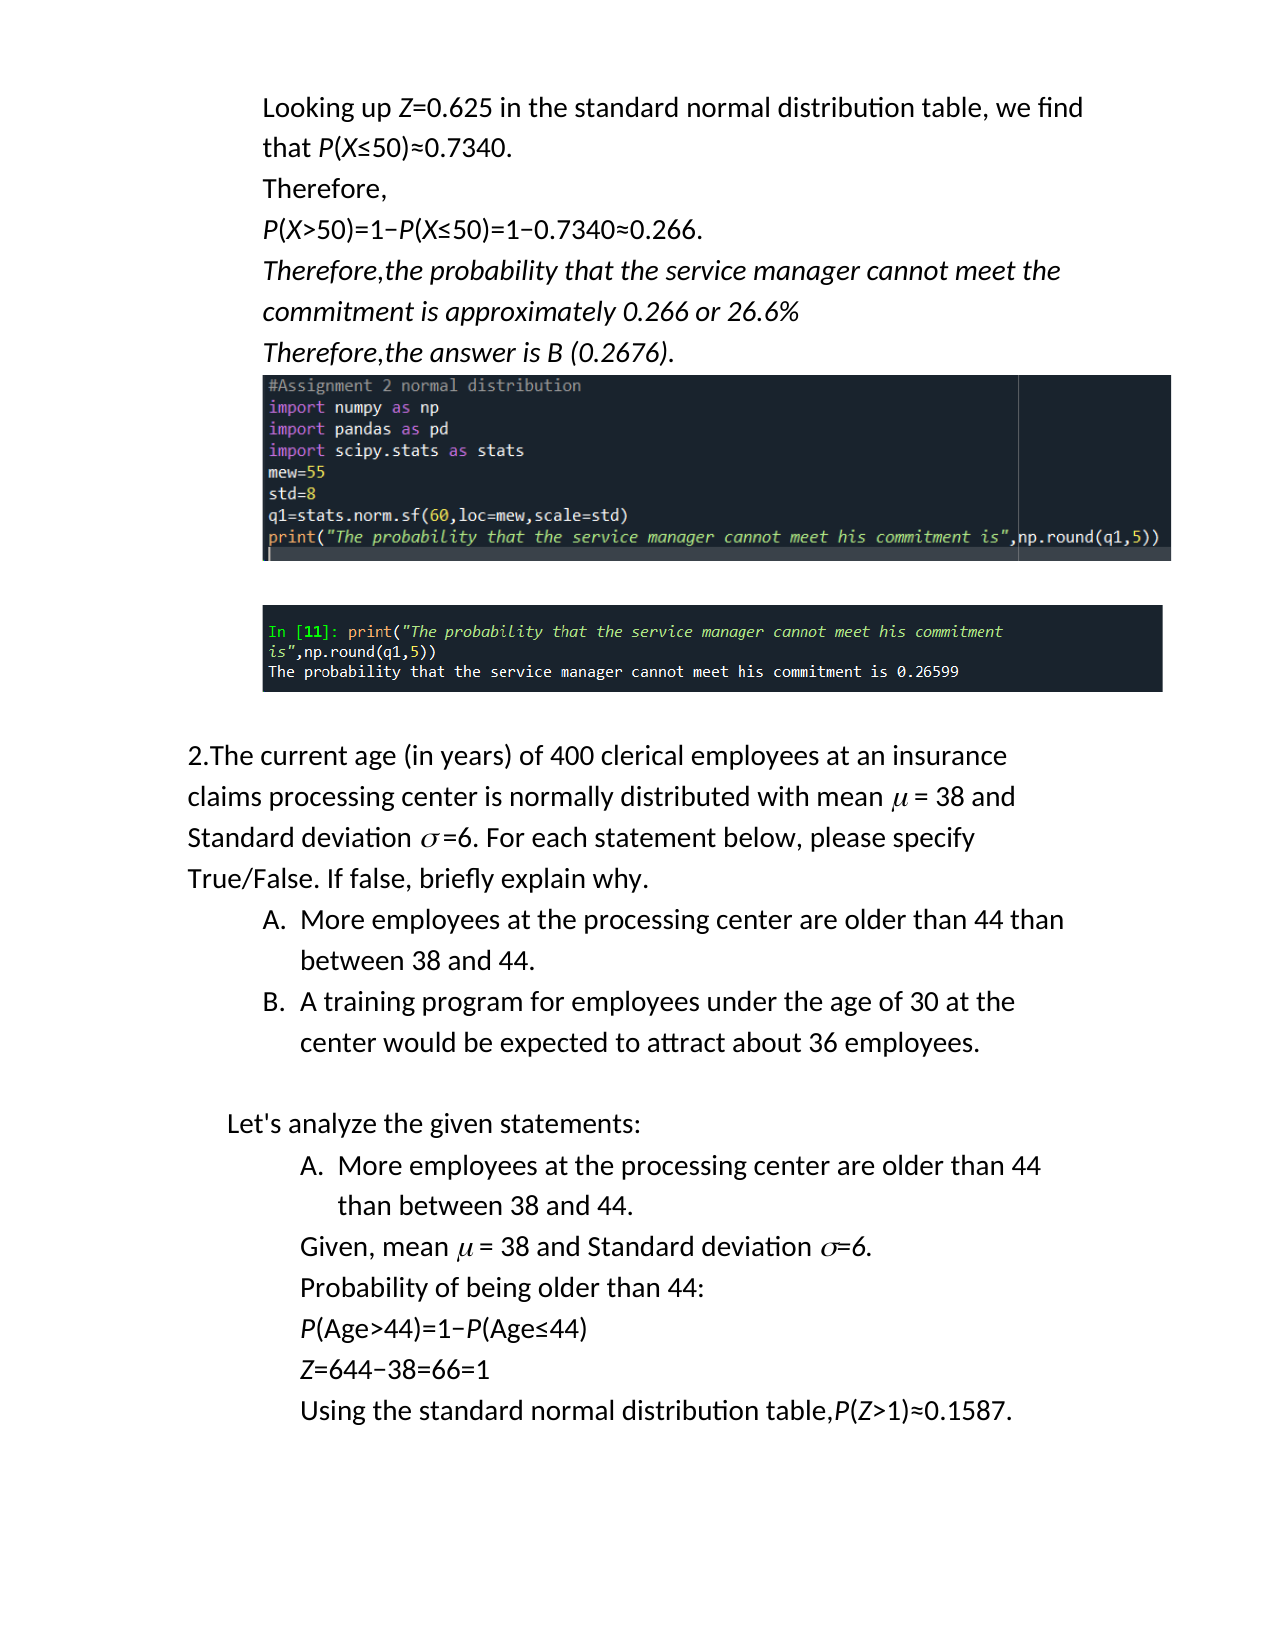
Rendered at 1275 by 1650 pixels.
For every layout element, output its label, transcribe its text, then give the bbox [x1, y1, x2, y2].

text Therefore,the answer is B (0.2676). [262, 334, 1087, 370]
text P(X>50)=1−P(X≤50)=1−0.7340≈0.266. [262, 211, 1087, 247]
list More employees at the processing center are older than 44 than between 38 and 44. [262, 901, 1087, 977]
text Z=644−38​=66​=1 [300, 1351, 1087, 1387]
picture [262, 375, 1172, 561]
text Probability of being older than 44: [300, 1269, 1087, 1305]
list A training program for employees under the age of 30 at the center would be expected to attract about 36 employees. [262, 983, 1087, 1059]
text Given, mean = 38 and Standard deviation =6. [300, 1228, 1087, 1264]
picture [262, 605, 1163, 692]
text Therefore,the probability that the service manager cannot meet the commitment is approximately 0.266 or 26.6% [262, 252, 1087, 329]
list More employees at the processing center are older than 44 than between 38 and 44. [300, 1147, 1087, 1223]
text 2.The current age (in years) of 400 clerical employees at an insurance claims processing center is normally distributed with mean = 38 and Standard deviation =6. For each statement below, please specify True/False. If false, briefly explain why. [187, 737, 1087, 896]
text Therefore, [262, 171, 1087, 206]
text Using the standard normal distribution table,P(Z>1)≈0.1587. [300, 1392, 1087, 1428]
text P(Age>44)=1−P(Age≤44) [300, 1310, 1087, 1346]
text Let's analyze the given statements: [187, 1106, 1087, 1141]
text Looking up Z=0.625 in the standard normal distribution table, we find that P(X≤50)≈0.7340. [262, 89, 1087, 165]
